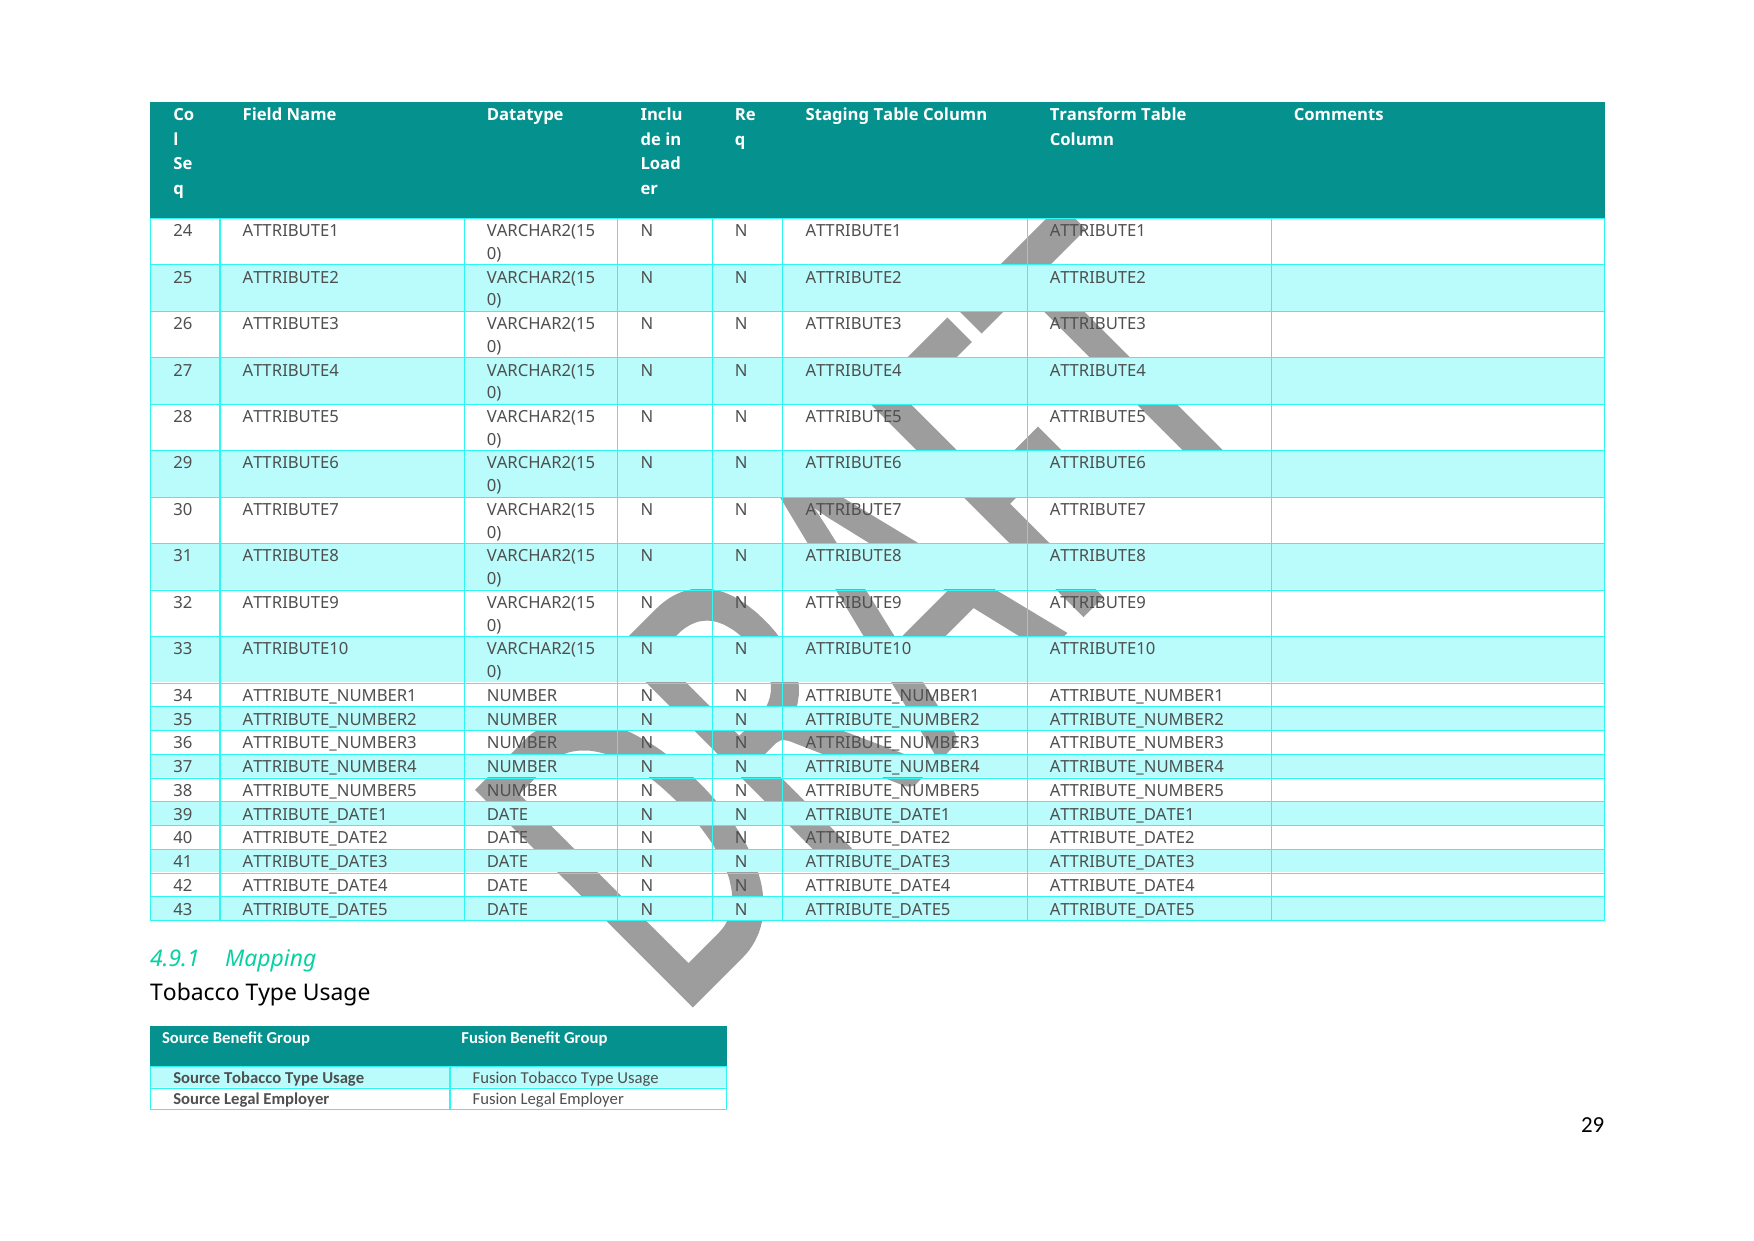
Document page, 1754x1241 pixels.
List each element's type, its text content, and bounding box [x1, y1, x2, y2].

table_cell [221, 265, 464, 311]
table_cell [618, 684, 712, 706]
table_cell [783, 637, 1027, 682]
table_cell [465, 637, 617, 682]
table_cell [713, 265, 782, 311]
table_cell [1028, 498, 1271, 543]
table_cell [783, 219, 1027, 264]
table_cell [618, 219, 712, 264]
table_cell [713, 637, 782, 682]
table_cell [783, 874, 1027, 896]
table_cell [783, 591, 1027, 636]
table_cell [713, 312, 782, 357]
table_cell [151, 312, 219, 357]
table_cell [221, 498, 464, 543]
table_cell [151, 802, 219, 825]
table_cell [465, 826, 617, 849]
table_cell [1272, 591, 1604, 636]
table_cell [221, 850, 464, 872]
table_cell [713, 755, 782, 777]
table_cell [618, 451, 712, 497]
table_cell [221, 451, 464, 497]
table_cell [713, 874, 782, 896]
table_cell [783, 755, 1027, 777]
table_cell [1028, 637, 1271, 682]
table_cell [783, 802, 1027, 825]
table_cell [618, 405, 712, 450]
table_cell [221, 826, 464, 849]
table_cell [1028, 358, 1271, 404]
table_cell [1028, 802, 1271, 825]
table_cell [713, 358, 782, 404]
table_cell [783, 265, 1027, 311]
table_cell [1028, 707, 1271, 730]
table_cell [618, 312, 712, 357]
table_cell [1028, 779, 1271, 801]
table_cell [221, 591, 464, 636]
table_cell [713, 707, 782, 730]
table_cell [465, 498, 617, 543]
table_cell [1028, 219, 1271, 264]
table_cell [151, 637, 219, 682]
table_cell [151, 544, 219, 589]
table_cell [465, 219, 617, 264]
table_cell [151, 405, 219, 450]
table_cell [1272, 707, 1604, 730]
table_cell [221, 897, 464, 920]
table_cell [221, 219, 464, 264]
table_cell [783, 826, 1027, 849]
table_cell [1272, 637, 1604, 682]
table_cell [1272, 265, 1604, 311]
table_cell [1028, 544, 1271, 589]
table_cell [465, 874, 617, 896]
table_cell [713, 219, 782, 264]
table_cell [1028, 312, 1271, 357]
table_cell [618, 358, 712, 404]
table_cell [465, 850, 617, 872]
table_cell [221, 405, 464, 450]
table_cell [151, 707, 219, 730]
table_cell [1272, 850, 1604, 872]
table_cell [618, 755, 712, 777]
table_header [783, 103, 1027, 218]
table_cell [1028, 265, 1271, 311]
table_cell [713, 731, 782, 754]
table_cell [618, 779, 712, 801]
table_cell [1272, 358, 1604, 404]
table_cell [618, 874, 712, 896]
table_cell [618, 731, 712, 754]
subtitle Mapping [150, 942, 1604, 973]
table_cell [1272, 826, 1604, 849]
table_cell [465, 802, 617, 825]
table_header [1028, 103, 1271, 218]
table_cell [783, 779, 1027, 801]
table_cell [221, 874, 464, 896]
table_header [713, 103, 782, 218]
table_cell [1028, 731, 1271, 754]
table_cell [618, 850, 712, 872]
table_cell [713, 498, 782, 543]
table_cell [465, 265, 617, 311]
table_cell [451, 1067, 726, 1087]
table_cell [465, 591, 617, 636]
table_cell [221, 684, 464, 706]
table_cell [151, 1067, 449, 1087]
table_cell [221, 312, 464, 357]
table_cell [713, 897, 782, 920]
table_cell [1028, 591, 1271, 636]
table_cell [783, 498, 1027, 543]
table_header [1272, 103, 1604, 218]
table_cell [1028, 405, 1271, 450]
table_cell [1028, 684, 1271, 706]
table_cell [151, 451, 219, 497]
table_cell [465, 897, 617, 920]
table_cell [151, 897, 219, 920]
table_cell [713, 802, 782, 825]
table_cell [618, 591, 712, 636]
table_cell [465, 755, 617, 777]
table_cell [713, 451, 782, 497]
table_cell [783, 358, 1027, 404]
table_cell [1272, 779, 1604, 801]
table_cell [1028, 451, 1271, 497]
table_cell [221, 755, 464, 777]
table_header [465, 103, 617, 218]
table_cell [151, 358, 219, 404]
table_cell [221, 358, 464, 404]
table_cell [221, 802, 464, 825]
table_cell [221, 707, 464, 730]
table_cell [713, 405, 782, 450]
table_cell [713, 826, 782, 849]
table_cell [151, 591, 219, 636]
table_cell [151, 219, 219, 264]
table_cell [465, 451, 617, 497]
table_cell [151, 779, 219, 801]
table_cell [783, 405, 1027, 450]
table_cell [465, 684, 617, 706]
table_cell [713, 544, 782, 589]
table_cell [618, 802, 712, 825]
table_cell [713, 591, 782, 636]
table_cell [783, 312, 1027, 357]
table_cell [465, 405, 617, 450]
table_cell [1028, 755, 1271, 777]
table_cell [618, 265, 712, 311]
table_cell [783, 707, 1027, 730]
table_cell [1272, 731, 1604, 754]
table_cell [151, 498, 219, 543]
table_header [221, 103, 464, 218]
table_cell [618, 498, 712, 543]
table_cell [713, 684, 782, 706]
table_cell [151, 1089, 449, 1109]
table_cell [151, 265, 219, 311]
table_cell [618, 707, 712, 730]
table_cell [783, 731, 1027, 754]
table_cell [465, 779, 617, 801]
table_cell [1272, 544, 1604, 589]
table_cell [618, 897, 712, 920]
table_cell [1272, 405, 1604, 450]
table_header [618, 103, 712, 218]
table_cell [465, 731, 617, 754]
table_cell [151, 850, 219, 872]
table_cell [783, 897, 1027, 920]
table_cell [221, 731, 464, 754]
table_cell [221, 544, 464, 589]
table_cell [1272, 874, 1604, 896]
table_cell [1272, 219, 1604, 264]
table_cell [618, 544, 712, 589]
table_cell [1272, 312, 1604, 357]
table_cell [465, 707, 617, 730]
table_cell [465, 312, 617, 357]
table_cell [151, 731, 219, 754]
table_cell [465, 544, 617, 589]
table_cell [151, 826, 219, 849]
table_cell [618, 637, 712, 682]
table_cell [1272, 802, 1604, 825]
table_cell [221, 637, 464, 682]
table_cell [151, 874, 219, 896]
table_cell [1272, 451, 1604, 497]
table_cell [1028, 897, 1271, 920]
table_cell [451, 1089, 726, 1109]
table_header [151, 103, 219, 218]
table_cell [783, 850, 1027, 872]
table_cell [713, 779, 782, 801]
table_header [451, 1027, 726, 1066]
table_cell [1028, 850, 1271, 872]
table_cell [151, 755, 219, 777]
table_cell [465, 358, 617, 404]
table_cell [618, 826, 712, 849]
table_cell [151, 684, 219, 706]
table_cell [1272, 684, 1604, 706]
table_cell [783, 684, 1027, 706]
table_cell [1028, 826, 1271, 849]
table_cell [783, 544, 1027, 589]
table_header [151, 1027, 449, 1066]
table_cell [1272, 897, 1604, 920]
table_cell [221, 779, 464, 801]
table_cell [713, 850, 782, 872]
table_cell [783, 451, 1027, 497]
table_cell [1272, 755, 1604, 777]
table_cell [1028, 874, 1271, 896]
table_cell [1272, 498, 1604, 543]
text Tobacco Type Usage [150, 976, 1604, 1007]
